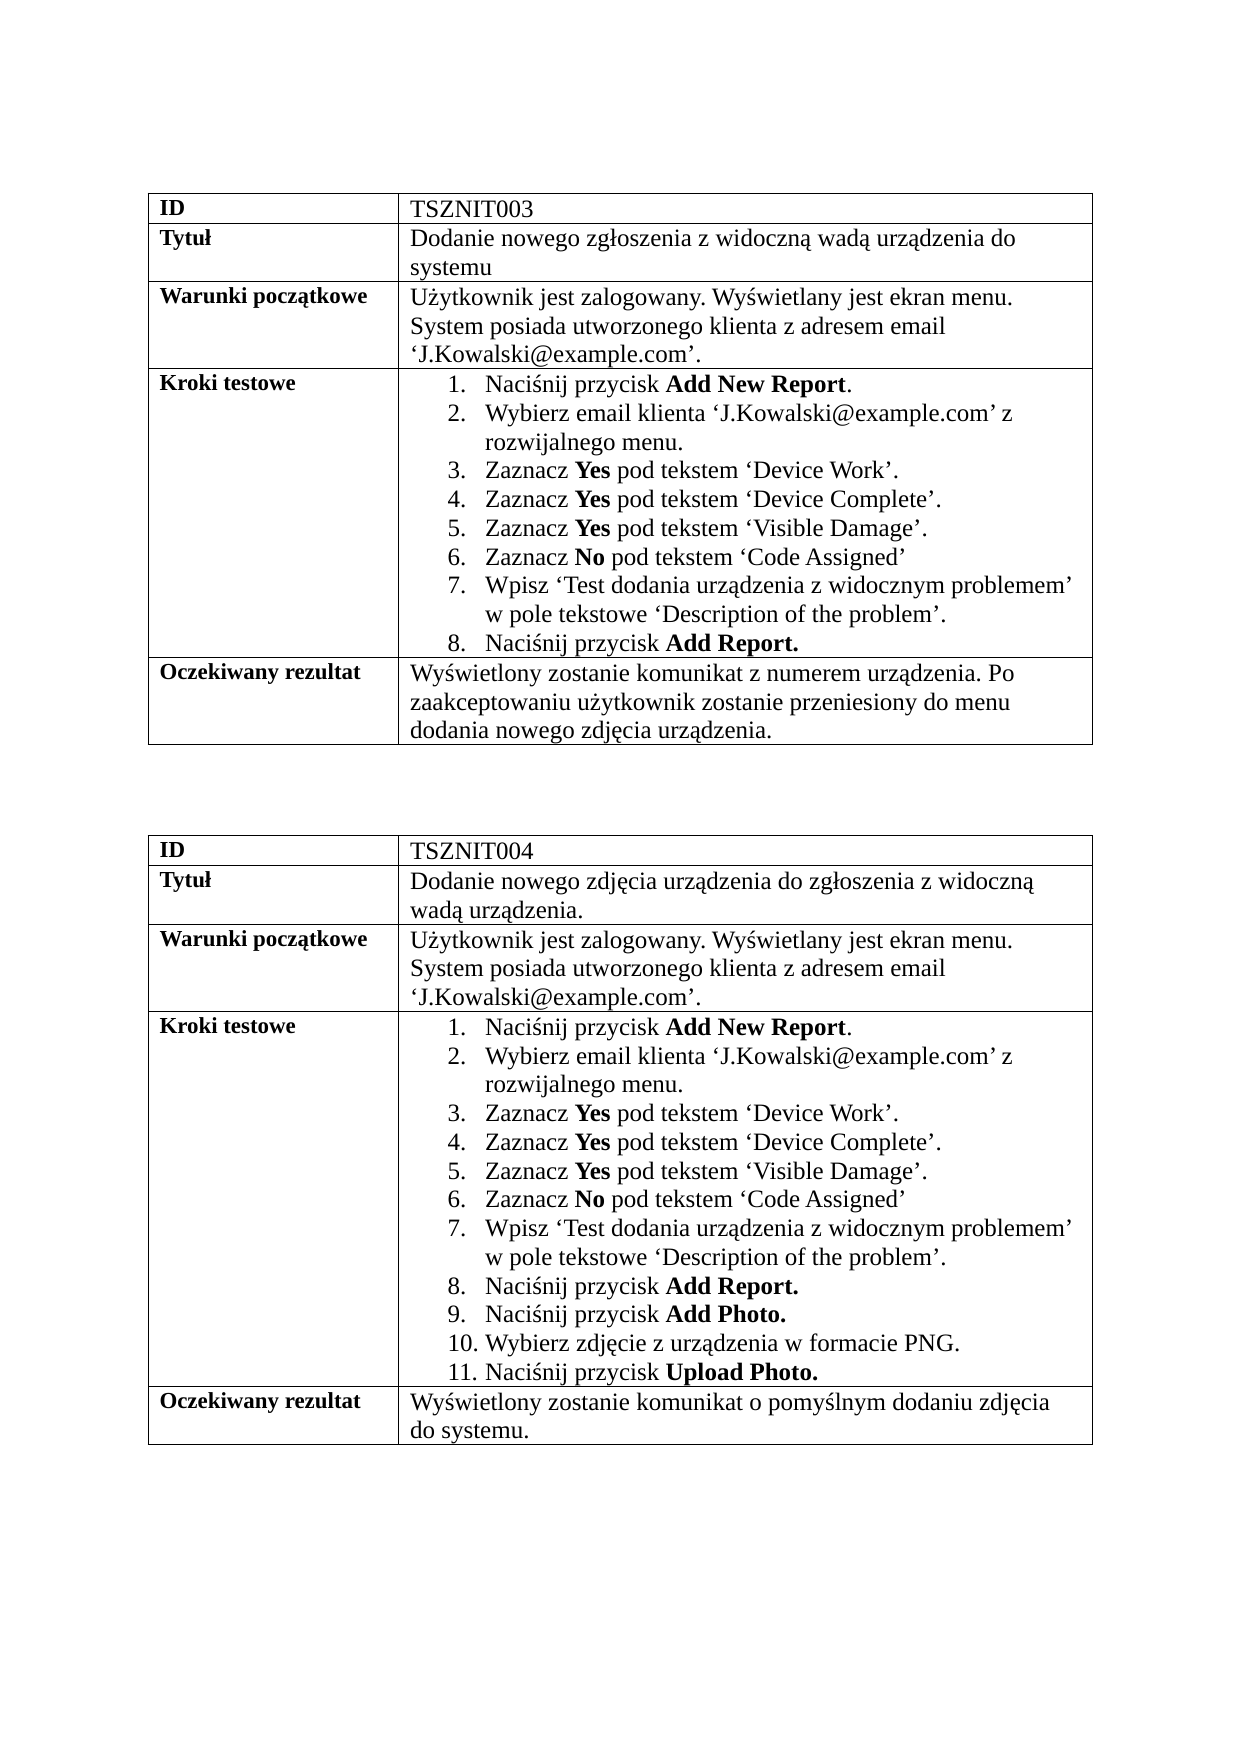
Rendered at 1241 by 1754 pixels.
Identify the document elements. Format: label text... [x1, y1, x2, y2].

table_cell Dodanie nowego zgłoszenia z widoczną wadą urządzenia do systemu [399, 224, 1092, 281]
table_cell Tytuł [149, 866, 398, 924]
table_cell Użytkownik jest zalogowany. Wyświetlany jest ekran menu. System posiada utworzonego klienta z adresem email ‘J.Kowalski@example.com’. [399, 925, 1092, 1011]
table_cell Kroki testowe [149, 369, 398, 657]
table_cell Warunki początkowe [149, 925, 398, 1011]
table_cell Oczekiwany rezultat [149, 658, 398, 744]
table_cell Naciśnij przycisk Add New Report. Wybierz email klienta ‘J.Kowalski@example.com’ z rozwijalnego menu. Zaznacz Yes pod tekstem ‘Device Work’. Zaznacz Yes pod tekstem ‘Device Complete’. Zaznacz Yes pod tekstem ‘Visible Damage’. Zaznacz No pod tekstem ‘Code Assigned’ Wpisz ‘Test dodania urządzenia z widocznym problemem’ w pole tekstowe ‘Description of the problem’. Naciśnij przycisk Add Report. Naciśnij przycisk Add Photo. Wybierz zdjęcie z urządzenia w formacie PNG. Naciśnij przycisk Upload Photo. [399, 1012, 1092, 1386]
table_cell Naciśnij przycisk Add New Report. Wybierz email klienta ‘J.Kowalski@example.com’ z rozwijalnego menu. Zaznacz Yes pod tekstem ‘Device Work’. Zaznacz Yes pod tekstem ‘Device Complete’. Zaznacz Yes pod tekstem ‘Visible Damage’. Zaznacz No pod tekstem ‘Code Assigned’ Wpisz ‘Test dodania urządzenia z widocznym problemem’ w pole tekstowe ‘Description of the problem’. Naciśnij przycisk Add Report. [399, 369, 1092, 657]
table_header ID [149, 836, 398, 865]
table_header ID [149, 194, 398, 222]
table_cell Oczekiwany rezultat [149, 1387, 398, 1444]
table_cell Dodanie nowego zdjęcia urządzenia do zgłoszenia z widoczną wadą urządzenia. [399, 866, 1092, 924]
table_cell Kroki testowe [149, 1012, 398, 1386]
table_cell Tytuł [149, 224, 398, 281]
table_cell Wyświetlony zostanie komunikat o pomyślnym dodaniu zdjęcia do systemu. [399, 1387, 1092, 1444]
table_cell Użytkownik jest zalogowany. Wyświetlany jest ekran menu. System posiada utworzonego klienta z adresem email ‘J.Kowalski@example.com’. [399, 282, 1092, 368]
table_header TSZNIT004 [399, 836, 1092, 865]
table_cell Wyświetlony zostanie komunikat z numerem urządzenia. Po zaakceptowaniu użytkownik zostanie przeniesiony do menu dodania nowego zdjęcia urządzenia. [399, 658, 1092, 744]
table_header TSZNIT003 [399, 194, 1092, 222]
table_cell Warunki początkowe [149, 282, 398, 368]
